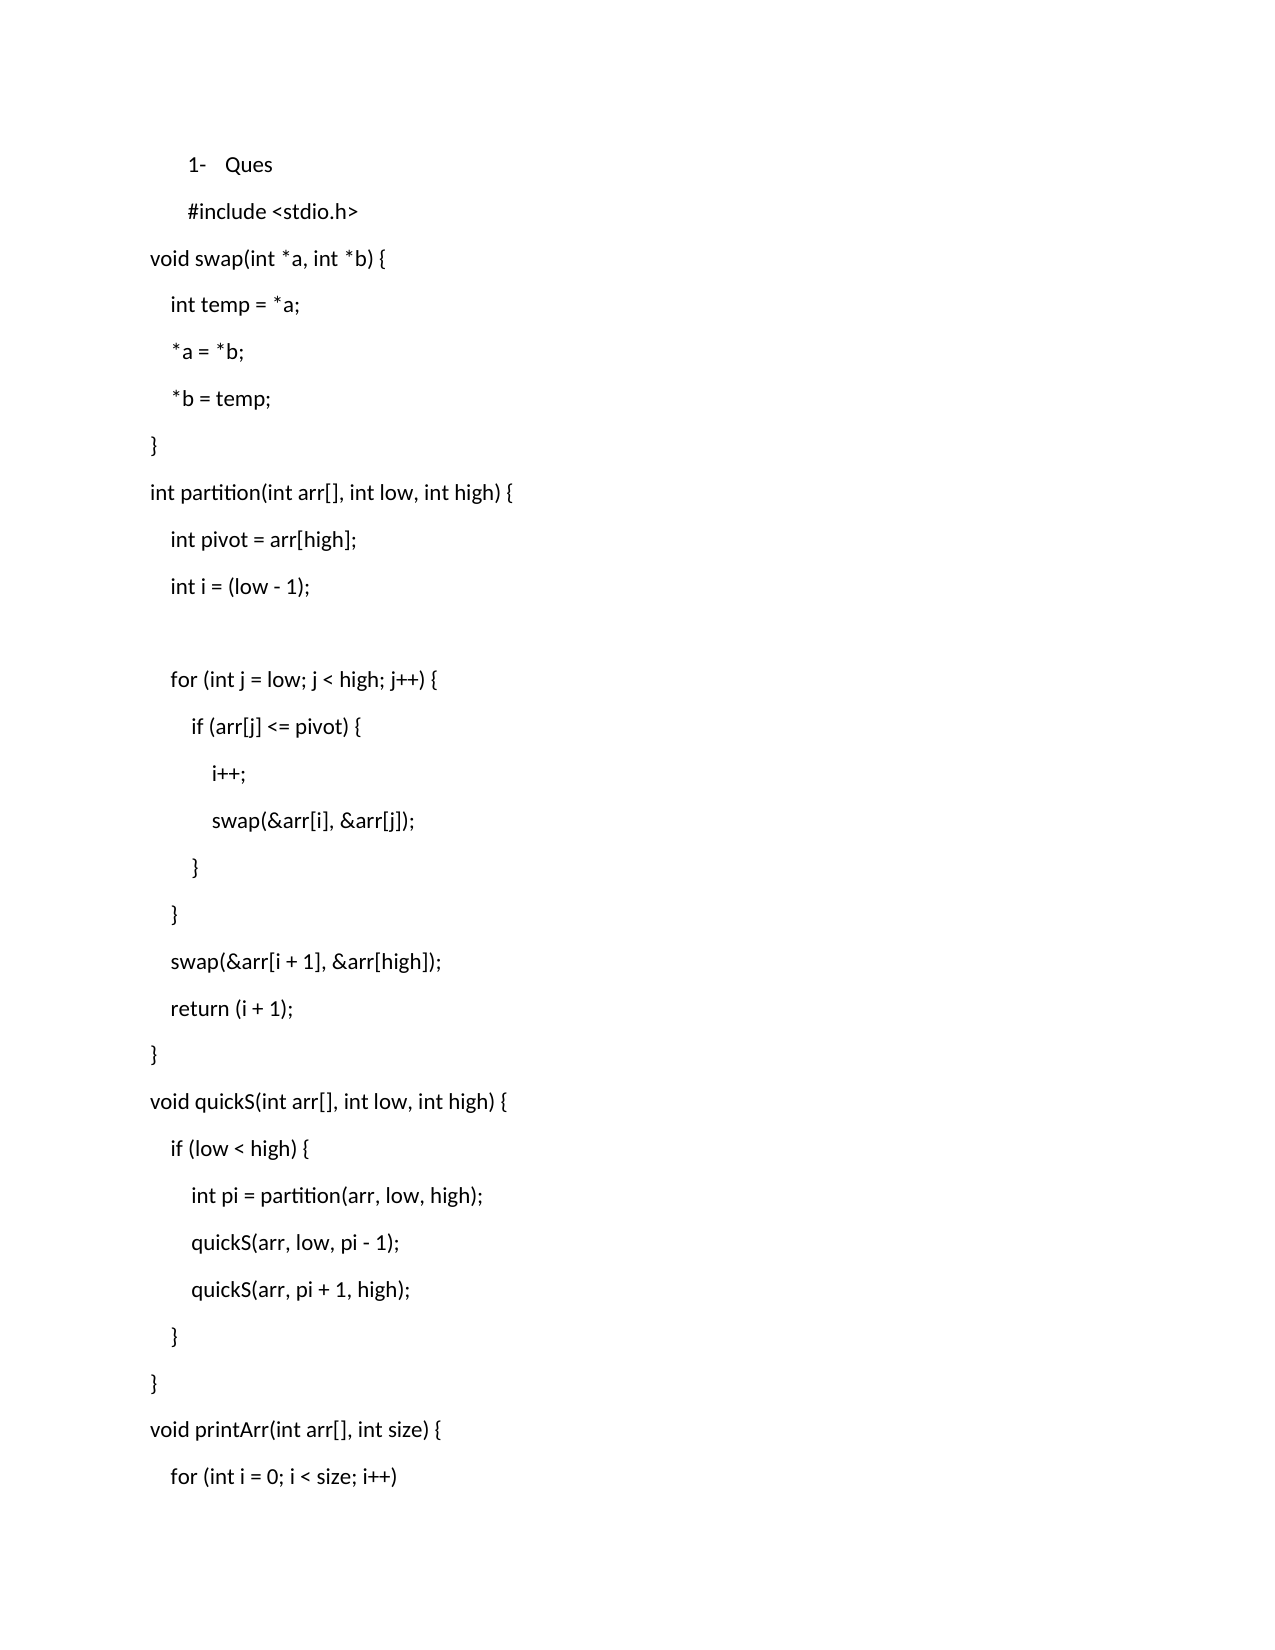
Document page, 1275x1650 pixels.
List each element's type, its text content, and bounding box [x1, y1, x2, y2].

text } [150, 853, 1125, 881]
list Ques [187, 150, 1125, 178]
text if (low < high) { [150, 1134, 1125, 1162]
text } [150, 1322, 1125, 1350]
text } [150, 1041, 1125, 1069]
text } [150, 900, 1125, 928]
text swap(&arr[i], &arr[j]); [150, 806, 1125, 834]
text *a = *b; [150, 337, 1125, 366]
text void printArr(int arr[], int size) { [150, 1416, 1125, 1444]
text quickS(arr, pi + 1, high); [150, 1275, 1125, 1303]
text quickS(arr, low, pi - 1); [150, 1228, 1125, 1256]
text int i = (low - 1); [150, 572, 1125, 600]
text if (arr[j] <= pivot) { [150, 712, 1125, 741]
text i++; [150, 759, 1125, 787]
text #include <stdio.h> [187, 197, 1125, 225]
text return (i + 1); [150, 994, 1125, 1022]
text swap(&arr[i + 1], &arr[high]); [150, 947, 1125, 975]
text int partition(int arr[], int low, int high) { [150, 478, 1125, 506]
text int pi = partition(arr, low, high); [150, 1181, 1125, 1209]
text for (int i = 0; i < size; i++) [150, 1462, 1125, 1491]
text void quickS(int arr[], int low, int high) { [150, 1087, 1125, 1116]
text *b = temp; [150, 384, 1125, 412]
text int temp = *a; [150, 291, 1125, 319]
text void swap(int *a, int *b) { [150, 244, 1125, 272]
text } [150, 431, 1125, 459]
text for (int j = low; j < high; j++) { [150, 666, 1125, 694]
text } [150, 1369, 1125, 1397]
text int pivot = arr[high]; [150, 525, 1125, 553]
